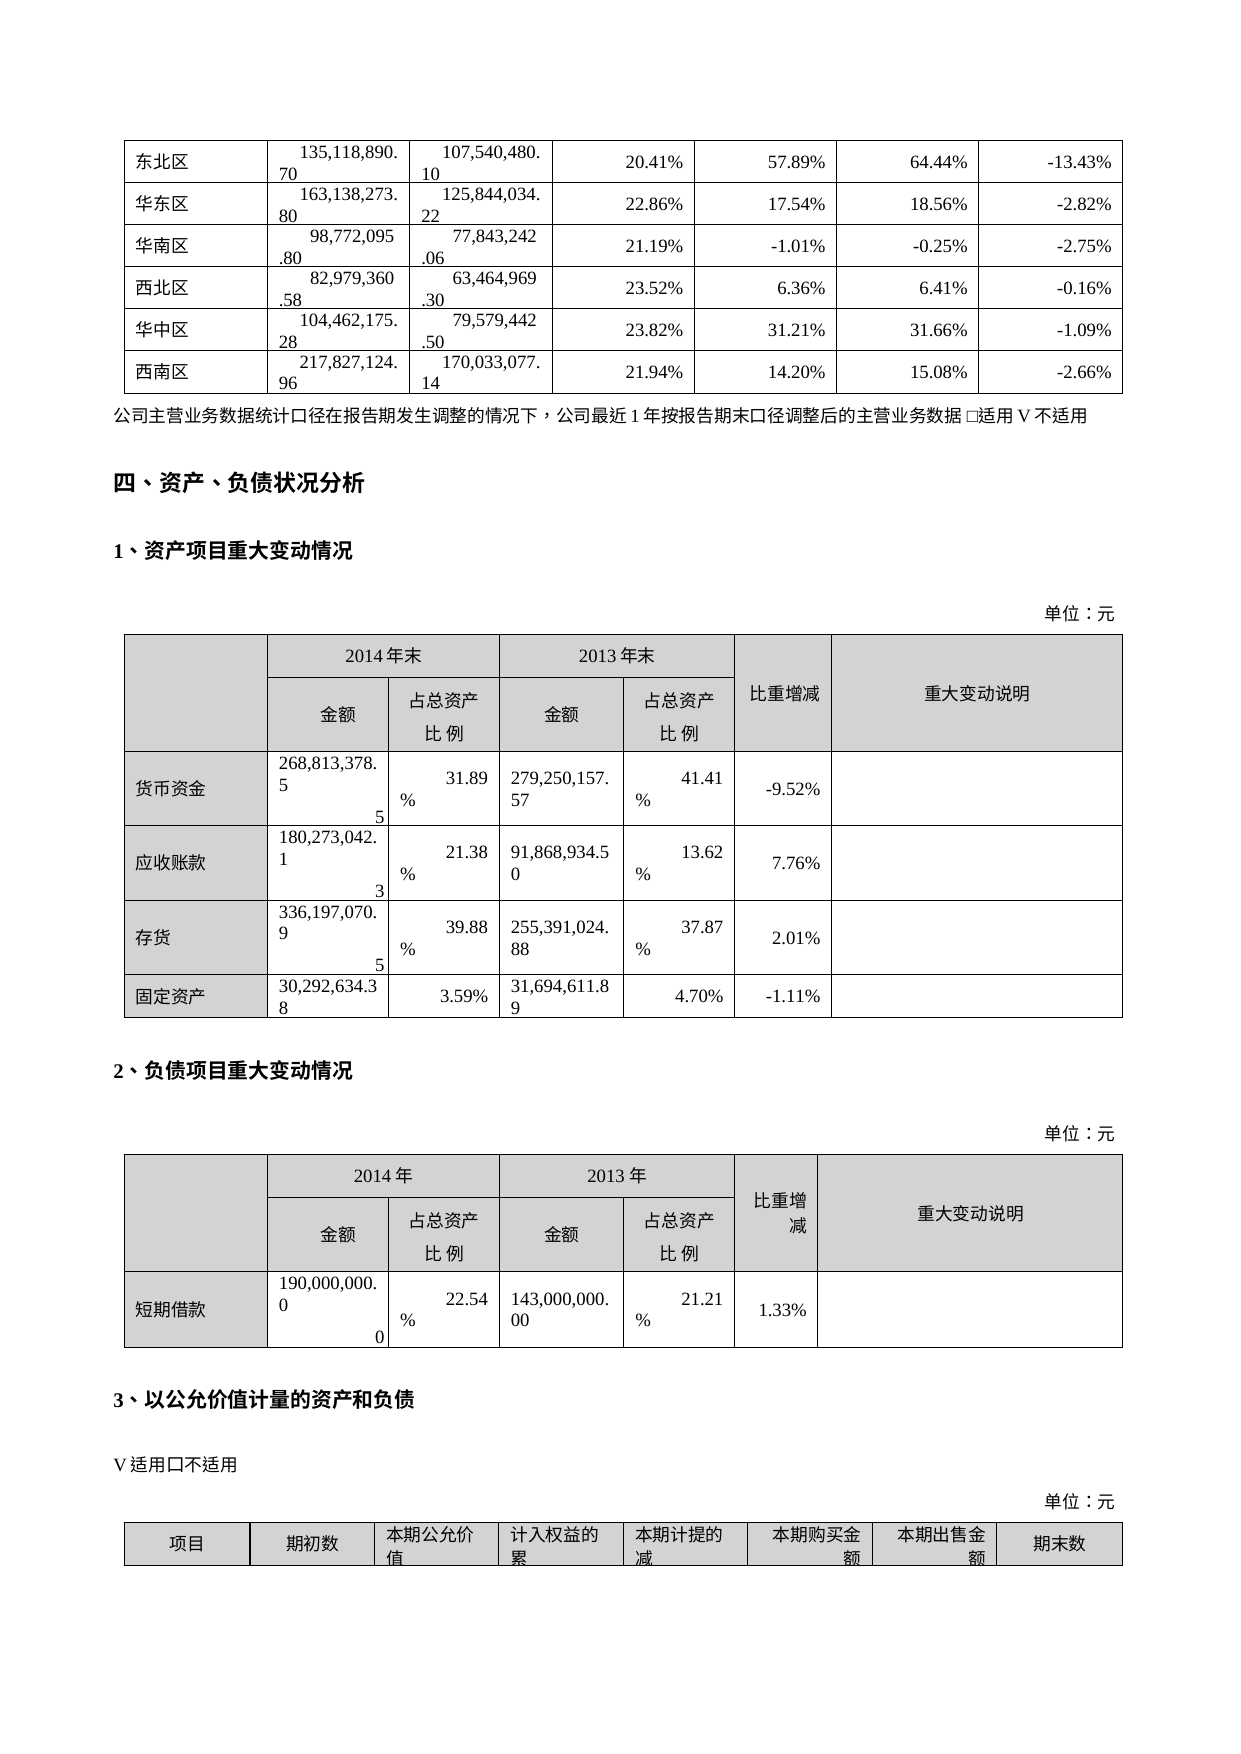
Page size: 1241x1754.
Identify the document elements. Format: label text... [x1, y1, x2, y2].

table_cell -1.09% [979, 309, 1122, 349]
table_header 比重增减 [735, 1155, 817, 1271]
table_cell [832, 826, 1122, 900]
text 公司主营业务数据统计口径在报告期发生调整的情况下，公司最近1年按报告期末口径调整后的主营业务数据 □适用V不适用 [113, 393, 1134, 429]
table_cell 31.66% [837, 309, 978, 349]
table_cell 固定资产 [125, 975, 267, 1017]
table_cell 31.21% [695, 309, 836, 349]
table_cell 170,033,077.14 [410, 351, 552, 392]
table_header [125, 635, 267, 751]
table_cell 3.59% [389, 975, 499, 1017]
table_cell 占总资产比 例 [389, 678, 499, 751]
table_cell 163,138,273.80 [268, 183, 409, 224]
table_cell 104,462,175.28 [268, 309, 409, 349]
table_cell 2.01% [735, 901, 831, 974]
table_cell 6.41% [837, 267, 978, 308]
table_cell 华南区 [125, 225, 267, 266]
table_cell 91,868,934.50 [500, 826, 623, 900]
table_cell 37.87% [624, 901, 734, 974]
subtitle 1、资产项目重大变动情况 [113, 536, 1134, 564]
table_cell -2.82% [979, 183, 1122, 224]
table_cell 125,844,034.22 [410, 183, 552, 224]
table_header 东北区 [125, 141, 267, 182]
table_cell 39.88% [389, 901, 499, 974]
text 单位：元 [1044, 1489, 1134, 1513]
table_cell 17.54% [695, 183, 836, 224]
table_cell 金额 [500, 1198, 623, 1271]
table_cell -0.25% [837, 225, 978, 266]
table_header 项目 [125, 1523, 249, 1565]
table_cell 金额 [500, 678, 623, 751]
table_cell 268,813,378.5 5 [268, 752, 388, 825]
table_cell 6.36% [695, 267, 836, 308]
table_cell [832, 975, 1122, 1017]
table_header 计入权益的累 [499, 1523, 623, 1565]
table_cell 21.38% [389, 826, 499, 900]
table_header 本期计提的减 [624, 1523, 747, 1565]
table_cell 21.19% [553, 225, 694, 266]
table_cell 14.20% [695, 351, 836, 392]
table_cell -1.01% [695, 225, 836, 266]
table_cell 18.56% [837, 183, 978, 224]
table_cell 21.21% [624, 1272, 734, 1347]
subtitle 3、以公允价值计量的资产和负债 [113, 1385, 1134, 1414]
table_cell 23.52% [553, 267, 694, 308]
table_header 135,118,890.70 [268, 141, 409, 182]
table_cell 西南区 [125, 351, 267, 392]
table_cell 应收账款 [125, 826, 267, 900]
table_cell 279,250,157.57 [500, 752, 623, 825]
table_cell 占总资产比 例 [624, 1198, 734, 1271]
table_header 期末数 [997, 1523, 1122, 1565]
table_cell 西北区 [125, 267, 267, 308]
table_cell 金额 [268, 1198, 388, 1271]
table_cell -1.11% [735, 975, 831, 1017]
table_cell 13.62% [624, 826, 734, 900]
table_cell 30,292,634.38 [268, 975, 388, 1017]
table_cell 336,197,070.9 5 [268, 901, 388, 974]
table_header 重大变动说明 [818, 1155, 1122, 1271]
table_cell 15.08% [837, 351, 978, 392]
text V适用口不适用 [113, 1451, 1134, 1477]
table_header 20.41% [553, 141, 694, 182]
table_cell 占总资产比 例 [624, 678, 734, 751]
table_cell 98,772,095.80 [268, 225, 409, 266]
table_cell 41.41% [624, 752, 734, 825]
table_cell 23.82% [553, 309, 694, 349]
table_header 2013年末 [500, 635, 734, 677]
table_header 64.44% [837, 141, 978, 182]
table_cell 22.54% [389, 1272, 499, 1347]
table_cell 货币资金 [125, 752, 267, 825]
table_header 57.89% [695, 141, 836, 182]
table_header -13.43% [979, 141, 1122, 182]
subtitle 四、资产、负债状况分析 [113, 467, 1134, 498]
table_cell 22.86% [553, 183, 694, 224]
table_cell 82,979,360.58 [268, 267, 409, 308]
table_cell 217,827,124.96 [268, 351, 409, 392]
table_cell -0.16% [979, 267, 1122, 308]
table_cell 1.33% [735, 1272, 817, 1347]
table_cell 短期借款 [125, 1272, 267, 1347]
table_cell 金额 [268, 678, 388, 751]
text 单位：元 [1044, 602, 1134, 626]
table_header 2014年末 [268, 635, 499, 677]
table_cell 31.89% [389, 752, 499, 825]
table_header 本期公允价值 [375, 1523, 498, 1565]
table_cell 77,843,242.06 [410, 225, 552, 266]
table_cell [832, 752, 1122, 825]
table_cell 63,464,969.30 [410, 267, 552, 308]
table_header 本期出售金额 [873, 1523, 996, 1565]
table_cell 华中区 [125, 309, 267, 349]
table_header 2014 年 [268, 1155, 499, 1197]
table_cell 华东区 [125, 183, 267, 224]
table_cell 79,579,442.50 [410, 309, 552, 349]
table_header 107,540,480.10 [410, 141, 552, 182]
table_cell 21.94% [553, 351, 694, 392]
table_cell -2.75% [979, 225, 1122, 266]
table_header 重大变动说明 [832, 635, 1122, 751]
table_cell 7.76% [735, 826, 831, 900]
table_header 本期购买金额 [748, 1523, 872, 1565]
table_cell [818, 1272, 1122, 1347]
table_cell 31,694,611.89 [500, 975, 623, 1017]
table_header 期初数 [251, 1523, 374, 1565]
table_cell -9.52% [735, 752, 831, 825]
table_cell 占总资产比 例 [389, 1198, 499, 1271]
table_header [125, 1155, 267, 1271]
table_cell 143,000,000.00 [500, 1272, 623, 1347]
table_header 比重增减 [735, 635, 831, 751]
table_cell 190,000,000.0 0 [268, 1272, 388, 1347]
table_cell 4.70% [624, 975, 734, 1017]
table_header 2013 年 [500, 1155, 734, 1197]
table_cell -2.66% [979, 351, 1122, 392]
text 单位：元 [1044, 1122, 1134, 1146]
table_cell 存货 [125, 901, 267, 974]
table_cell [832, 901, 1122, 974]
table_cell 180,273,042.1 3 [268, 826, 388, 900]
table_cell 255,391,024.88 [500, 901, 623, 974]
subtitle 2、负债项目重大变动情况 [113, 1056, 1134, 1084]
